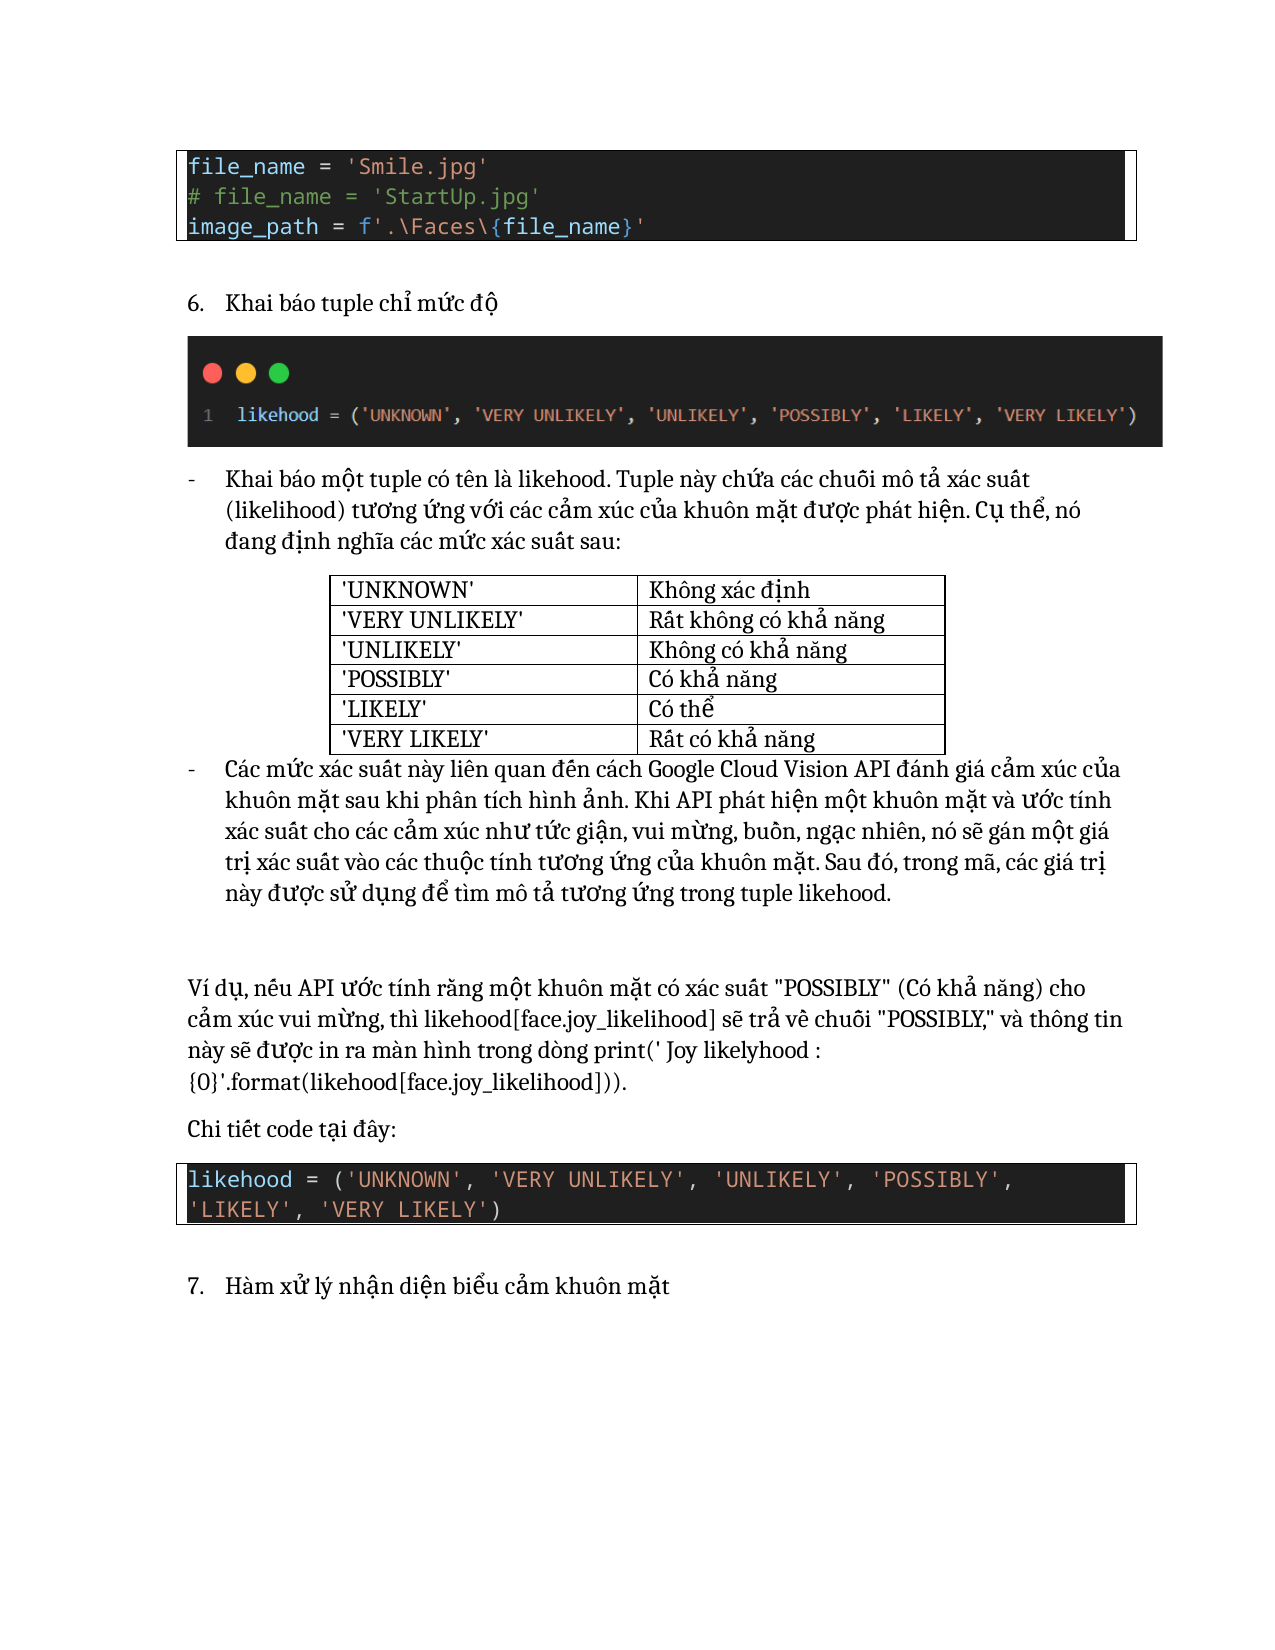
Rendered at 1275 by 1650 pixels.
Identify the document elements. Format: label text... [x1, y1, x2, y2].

table_cell Rất không có khả năng [638, 606, 944, 634]
list Khai báo tuple chỉ mức độ [187, 289, 1125, 318]
table_cell Rất có khả năng [638, 725, 944, 754]
table_header 'UNKNOWN' [331, 576, 637, 605]
list Hàm xử lý nhận diện biểu cảm khuôn mặt [187, 1272, 1125, 1301]
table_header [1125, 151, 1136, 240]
text Ví dụ, nếu API ước tính rằng một khuôn mặt có xác suất "POSSIBLY" (Có khả năng) cho cảm xúc vui mừng, thì likehood[face.joy_likelihood] sẽ trả về chuỗi "POSSIBLY," và thông tin này sẽ được in ra màn hình trong dòng print(' Joy likelyhood : {0}'.format(likehood[face.joy_likelihood])). [187, 974, 1125, 1096]
table_cell 'POSSIBLY' [331, 665, 637, 694]
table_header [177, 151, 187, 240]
table_header Không xác định [638, 576, 944, 605]
table_cell Không có khả năng [638, 636, 944, 664]
table_cell 'UNLIKELY' [331, 636, 637, 664]
table_cell 'VERY LIKELY' [331, 725, 637, 754]
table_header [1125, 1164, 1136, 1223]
table_cell Có khả năng [638, 665, 944, 694]
list Khai báo một tuple có tên là likehood. Tuple này chứa các chuỗi mô tả xác suất (likelihood) tương ứng với các cảm xúc của khuôn mặt được phát hiện. Cụ thể, nó đang định nghĩa các mức xác suất sau: [187, 465, 1125, 556]
table_cell 'VERY UNLIKELY' [331, 606, 637, 634]
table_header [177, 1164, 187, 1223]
list Các mức xác suất này liên quan đến cách Google Cloud Vision API đánh giá cảm xúc của khuôn mặt sau khi phân tích hình ảnh. Khi API phát hiện một khuôn mặt và ước tính xác suất cho các cảm xúc như tức giận, vui mừng, buồn, ngạc nhiên, nó sẽ gán một giá trị xác suất vào các thuộc tính tương ứng của khuôn mặt. Sau đó, trong mã, các giá trị này được sử dụng để tìm mô tả tương ứng trong tuple likehood. [187, 755, 1125, 908]
picture [187, 336, 1163, 447]
text Chi tiết code tại đây: [187, 1115, 1125, 1144]
table_cell 'LIKELY' [331, 695, 637, 724]
table_cell Có thể [638, 695, 944, 724]
